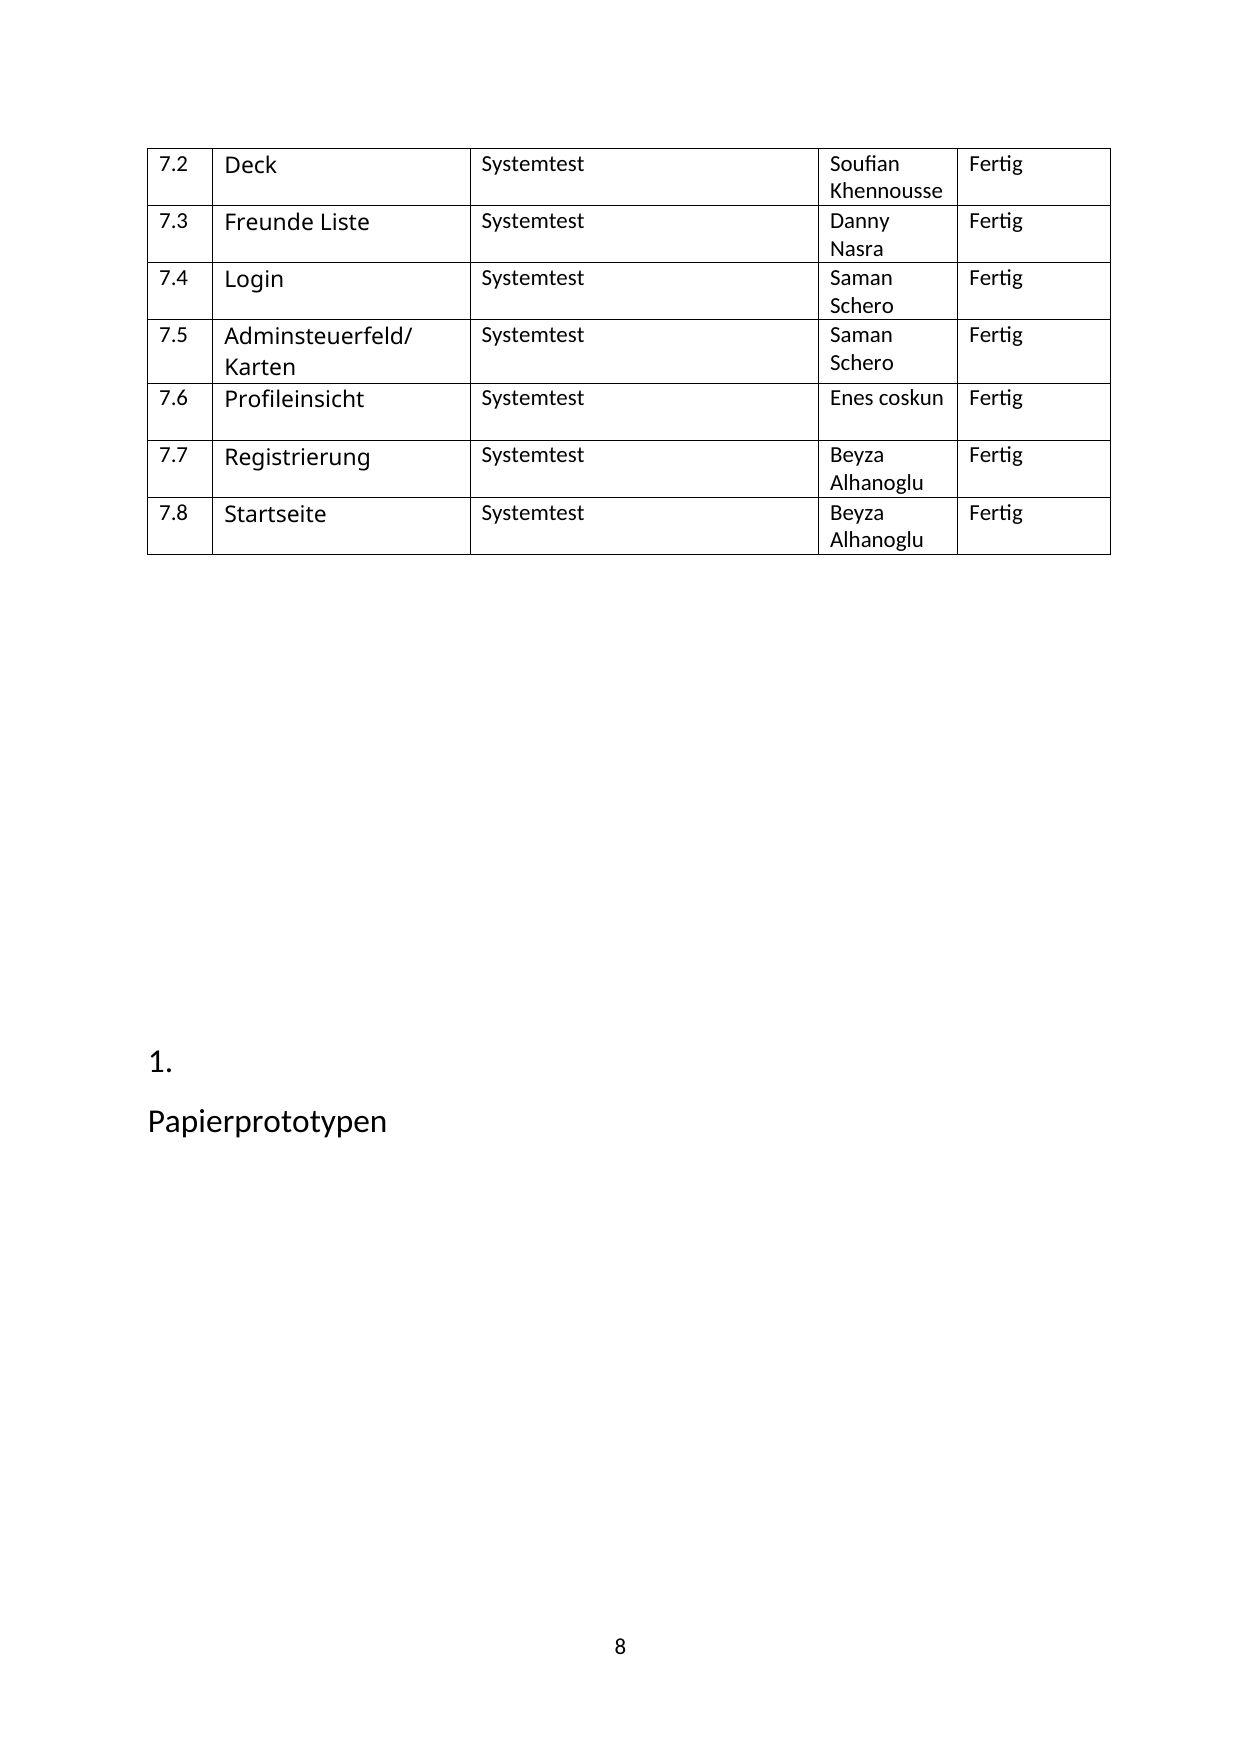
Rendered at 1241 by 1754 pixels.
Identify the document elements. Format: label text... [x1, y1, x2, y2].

table_cell Beyza Alhanoglu [819, 441, 957, 497]
table_cell Fertig [958, 498, 1110, 554]
table_cell Systemtest [471, 498, 818, 554]
table_cell Freunde Liste [213, 206, 470, 262]
table_cell Systemtest [471, 320, 818, 382]
table_cell Fertig [958, 263, 1110, 319]
text Papierprototypen [148, 1100, 1093, 1141]
table_cell Fertig [958, 206, 1110, 262]
table_cell Saman Schero [819, 263, 957, 319]
table_cell Saman Schero [819, 320, 957, 382]
table_cell Beyza Alhanoglu [819, 498, 957, 554]
table_cell 7.6 [148, 384, 212, 439]
table_cell 7.4 [148, 263, 212, 319]
table_cell Deck [213, 149, 470, 205]
table_cell Systemtest [471, 206, 818, 262]
table_cell Systemtest [471, 384, 818, 439]
table_cell 7.8 [148, 498, 212, 554]
table_cell Fertig [958, 384, 1110, 439]
table_cell Systemtest [471, 441, 818, 497]
table_cell Fertig [958, 320, 1110, 382]
table_cell Systemtest [471, 149, 818, 205]
table_cell 7.3 [148, 206, 212, 262]
table_cell Systemtest [471, 263, 818, 319]
table_cell Login [213, 263, 470, 319]
table_cell Danny Nasra [819, 206, 957, 262]
table_cell Startseite [213, 498, 470, 554]
table_cell 7.7 [148, 441, 212, 497]
table_cell Adminsteuerfeld/ Karten [213, 320, 470, 382]
table_cell Soufian Khennousse [819, 149, 957, 205]
table_cell Fertig [958, 149, 1110, 205]
table_cell 7.2 [148, 149, 212, 205]
table_cell Enes coskun [819, 384, 957, 439]
table_cell Profileinsicht [213, 384, 470, 439]
table_cell Fertig [958, 441, 1110, 497]
table_cell Registrierung [213, 441, 470, 497]
table_cell 7.5 [148, 320, 212, 382]
text 1. [148, 1040, 1093, 1080]
